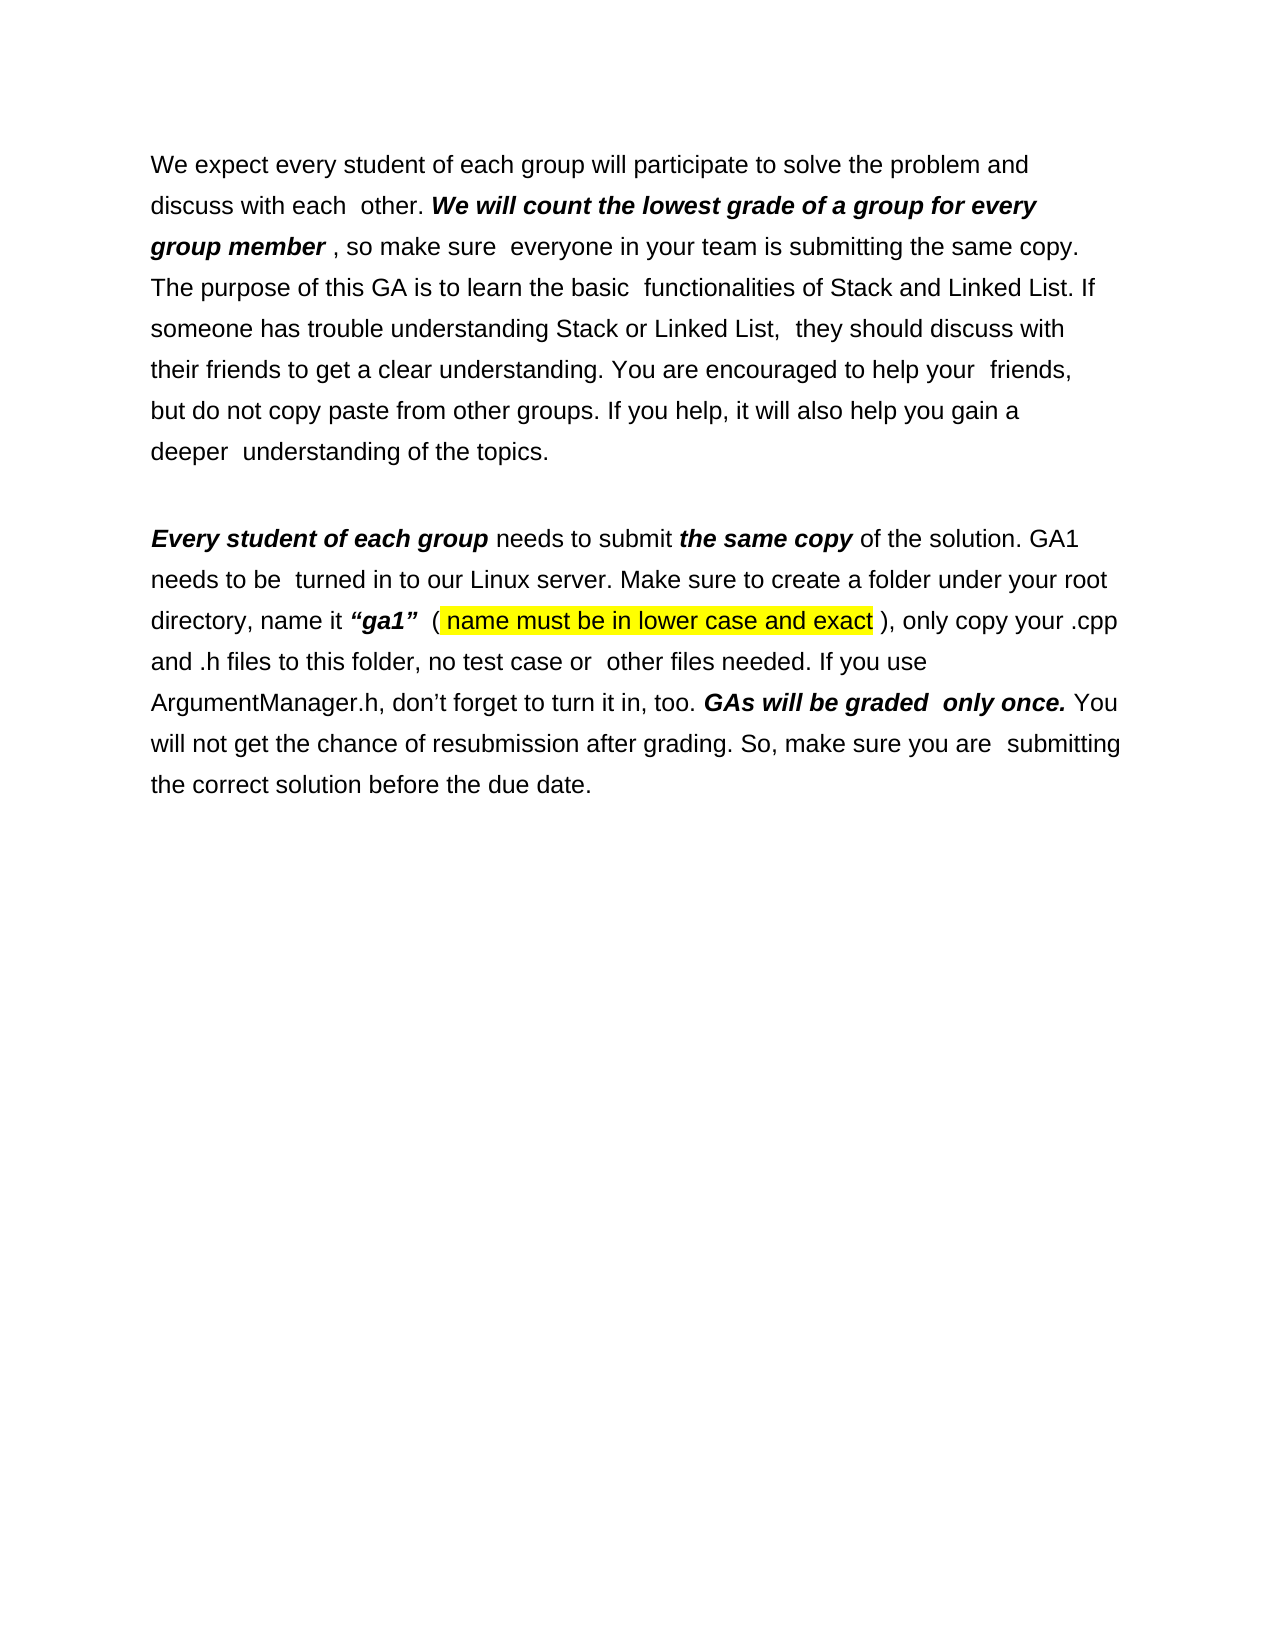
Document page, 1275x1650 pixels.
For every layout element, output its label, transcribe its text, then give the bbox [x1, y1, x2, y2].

text Every student of each group needs to submit the same copy of the solution. GA1 needs to be turned in to our Linux server. Make sure to create a folder under your root directory, name it “ga1” ( name must be in lower case and exact ), only copy your .cpp and .h files to this folder, no test case or other files needed. If you use ArgumentManager.h, don’t forget to turn it in, too. GAs will be graded only once. You will not get the chance of resubmission after grading. So, make sure you are submitting the correct solution before the due date. [151, 524, 1125, 799]
text We expect every student of each group will participate to solve the problem and discuss with each other. We will count the lowest grade of a group for every group member , so make sure everyone in your team is submitting the same copy. The purpose of this GA is to learn the basic functionalities of Stack and Linked List. If someone has trouble understanding Stack or Linked List, they should discuss with their friends to get a clear understanding. You are encouraged to help your friends, but do not copy paste from other groups. If you help, it will also help you gain a deeper understanding of the topics. [150, 150, 1105, 466]
